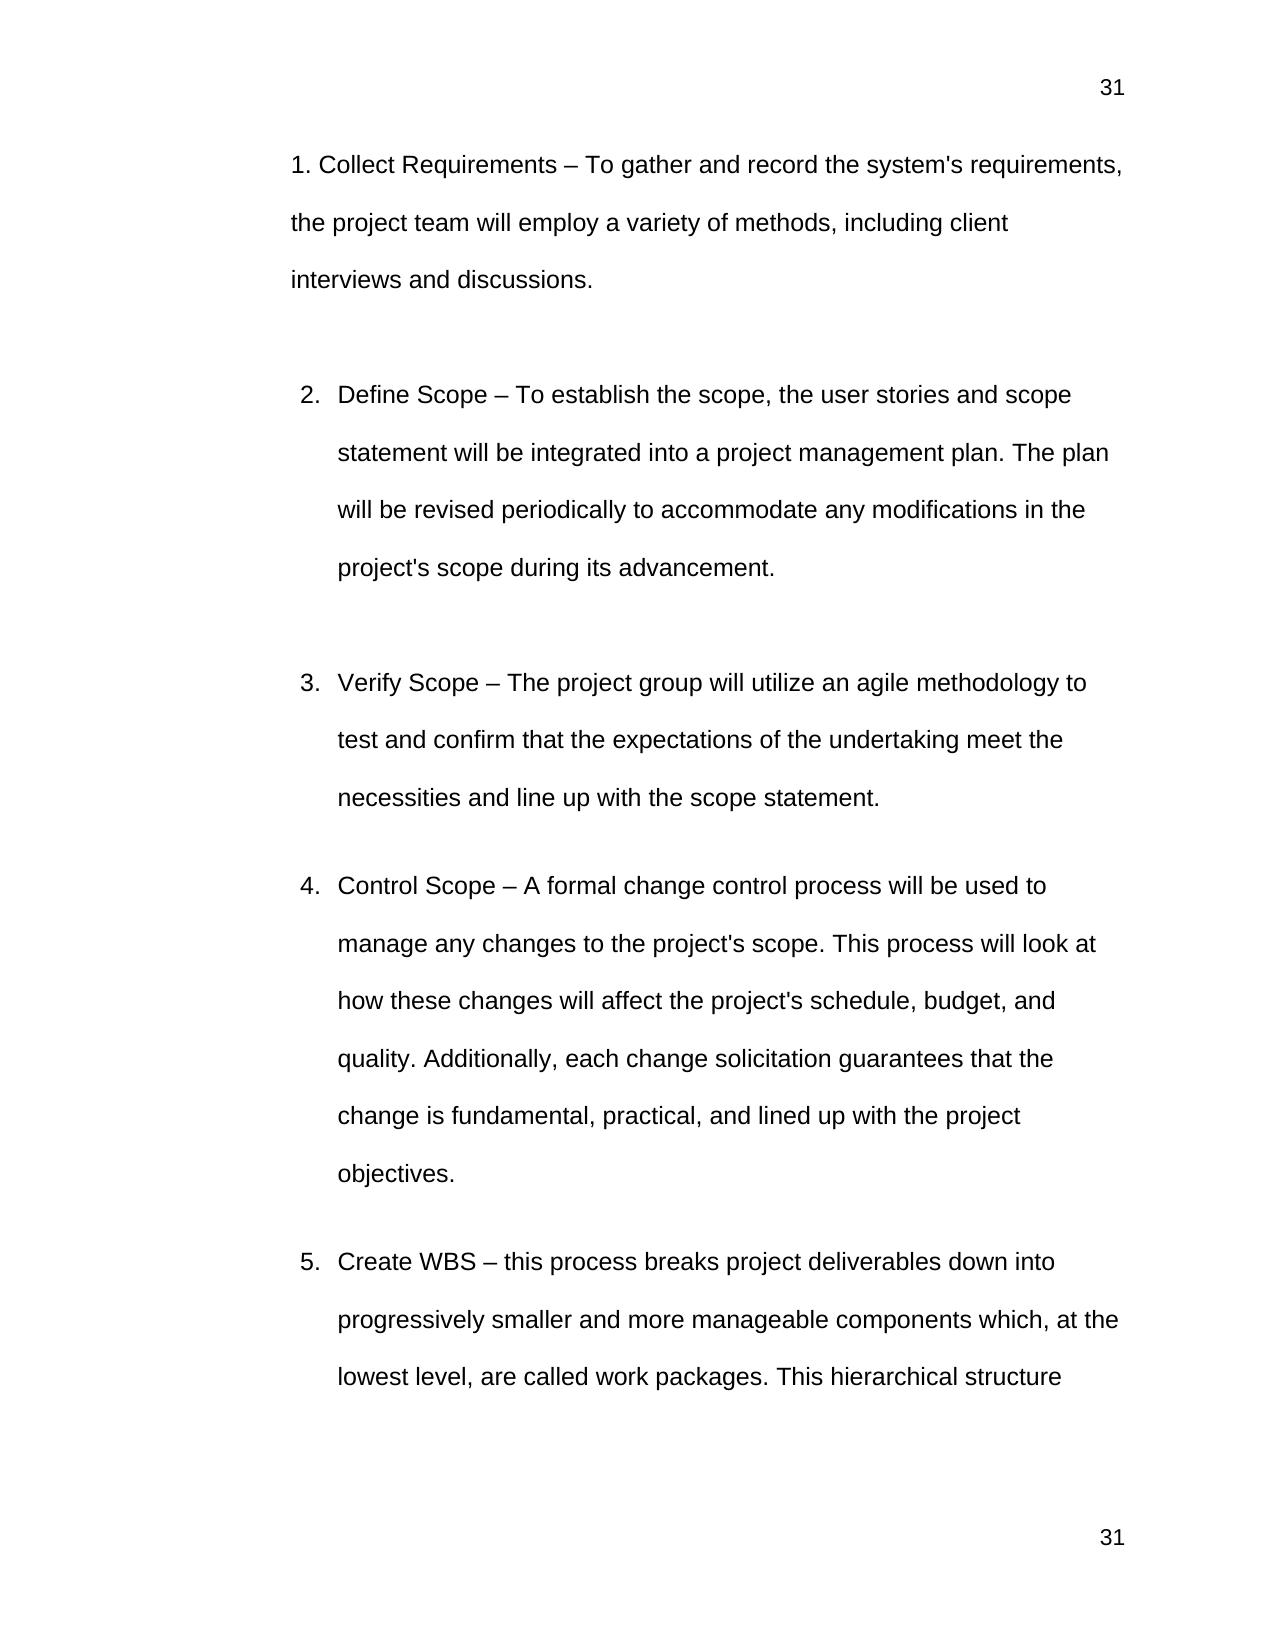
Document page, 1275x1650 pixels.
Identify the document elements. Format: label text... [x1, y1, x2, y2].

list Define Scope – To establish the scope, the user stories and scope statement will be integrated into a project management plan. The plan will be revised periodically to accommodate any modifications in the project's scope during its advancement. [300, 380, 1125, 581]
text 1. Collect Requirements – To gather and record the system's requirements, the project team will employ a variety of methods, including client interviews and discussions. [291, 150, 1125, 294]
list Control Scope – A formal change control process will be used to manage any changes to the project's scope. This process will look at how these changes will affect the project's schedule, budget, and quality. Additionally, each change solicitation guarantees that the change is fundamental, practical, and lined up with the project objectives. [300, 871, 1125, 1187]
list Verify Scope – The project group will utilize an agile methodology to test and confirm that the expectations of the undertaking meet the necessities and line up with the scope statement. [300, 667, 1125, 811]
